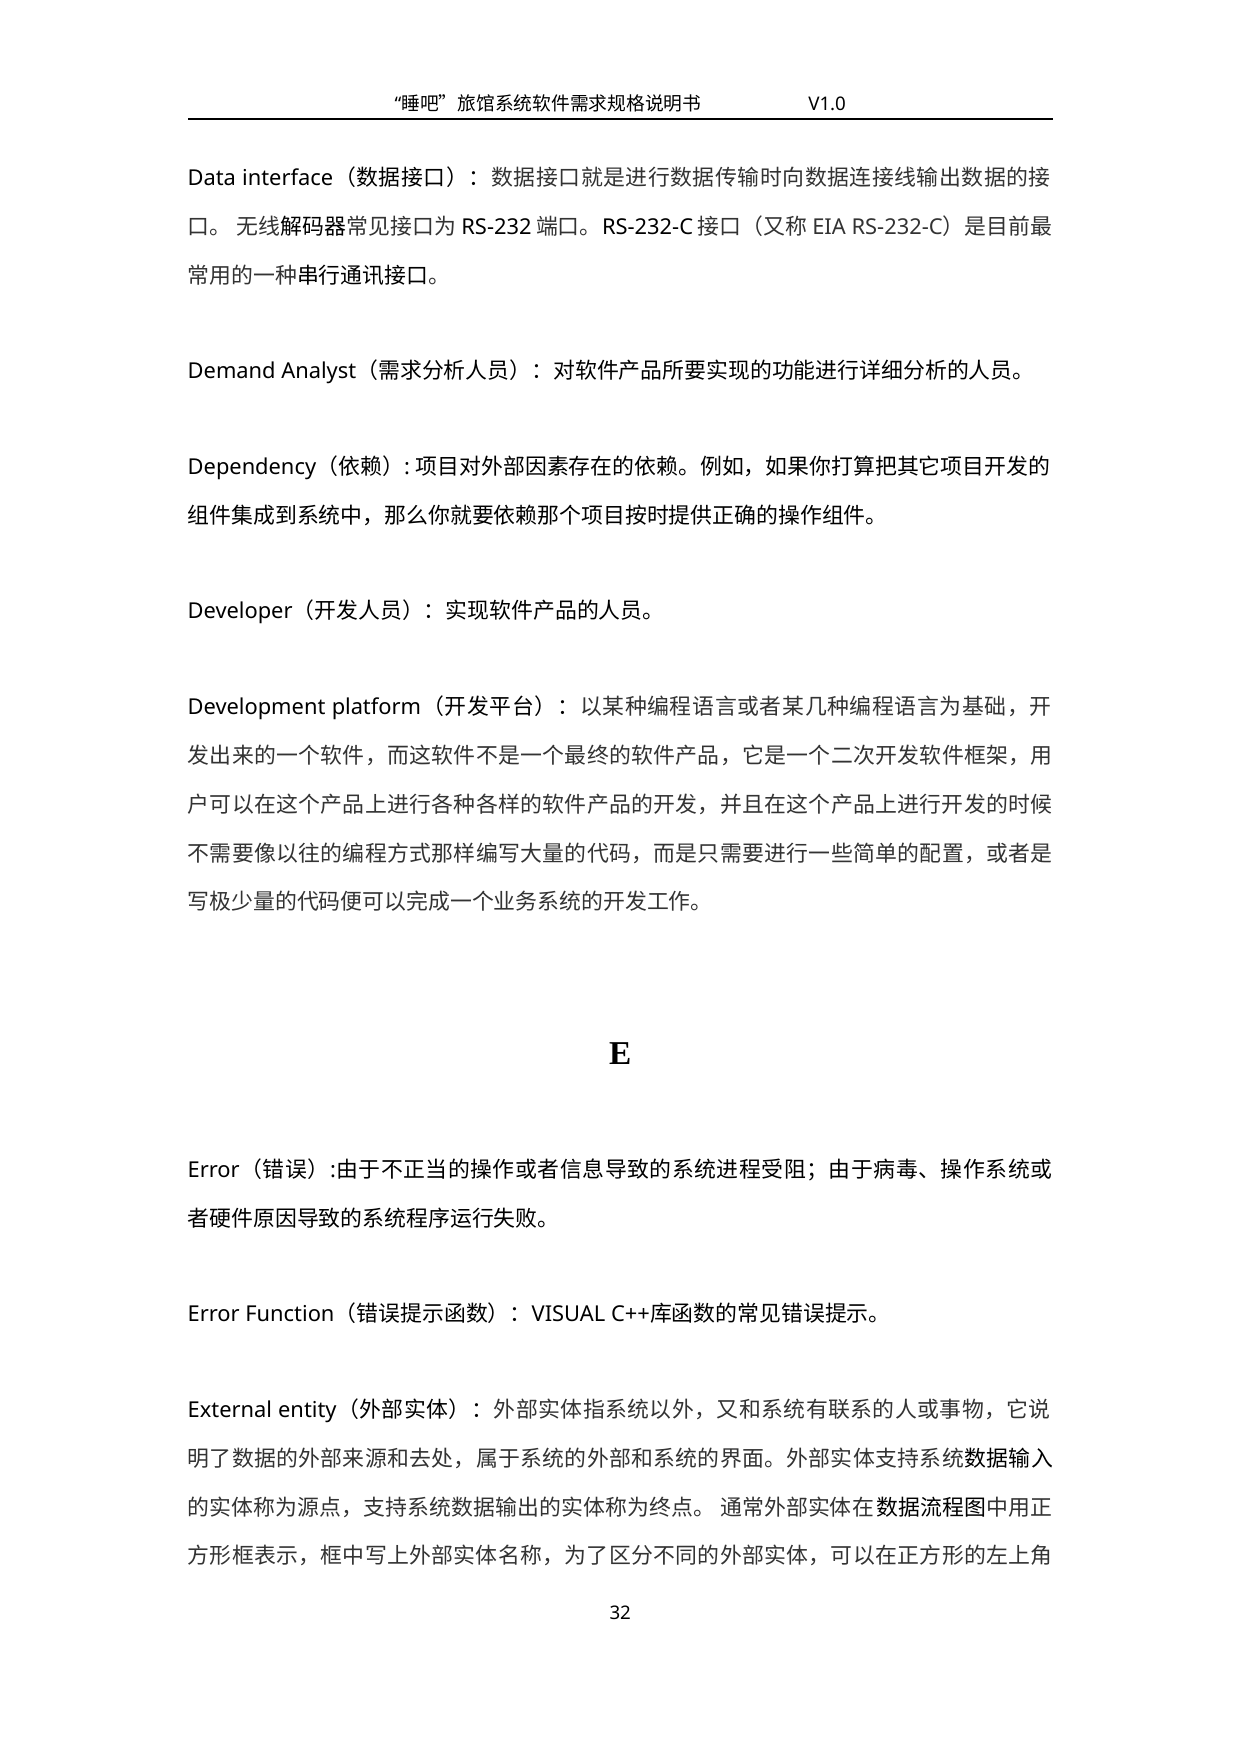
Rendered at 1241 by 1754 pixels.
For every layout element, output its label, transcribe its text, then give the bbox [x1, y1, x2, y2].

text Dependency（依赖）: 项目对外部因素存在的依赖。例如，如果你打算把其它项目开发的组件集成到系统中，那么你就要依赖那个项目按时提供正确的操作组件。 [187, 449, 1053, 530]
text Demand Analyst（需求分析人员）：对软件产品所要实现的功能进行详细分析的人员。 [187, 353, 1053, 386]
text Development platform（开发平台）：以某种编程语言或者某几种编程语言为基础，开发出来的一个软件，而这软件不是一个最终的软件产品，它是一个二次开发软件框架，用户可以在这个产品上进行各种各样的软件产品的开发，并且在这个产品上进行开发的时候，不需要像以往的编程方式那样编写大量的代码，而是只需要进行一些简单的配置，或者是写极少量的代码便可以完成一个业务系统的开发工作。 [187, 689, 1053, 916]
text Error（错误）:由于不正当的操作或者信息导致的系统进程受阻；由于病毒、操作系统或者硬件原因导致的系统程序运行失败。 [187, 1152, 1053, 1233]
text E [187, 1020, 1053, 1085]
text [187, 1392, 1053, 1571]
text Error Function（错误提示函数）：VISUAL C++库函数的常见错误提示。 [187, 1296, 1053, 1328]
text Developer（开发人员）：实现软件产品的人员。 [187, 593, 1053, 626]
text Data interface（数据接口）：数据接口就是进行数据传输时向数据连接线输出数据的接口。 无线解码器常见接口为RS-232端口。RS-232-C接口（又称EIA RS-232-C）是目前最常用的一种串行通讯接口。 [187, 160, 1053, 290]
